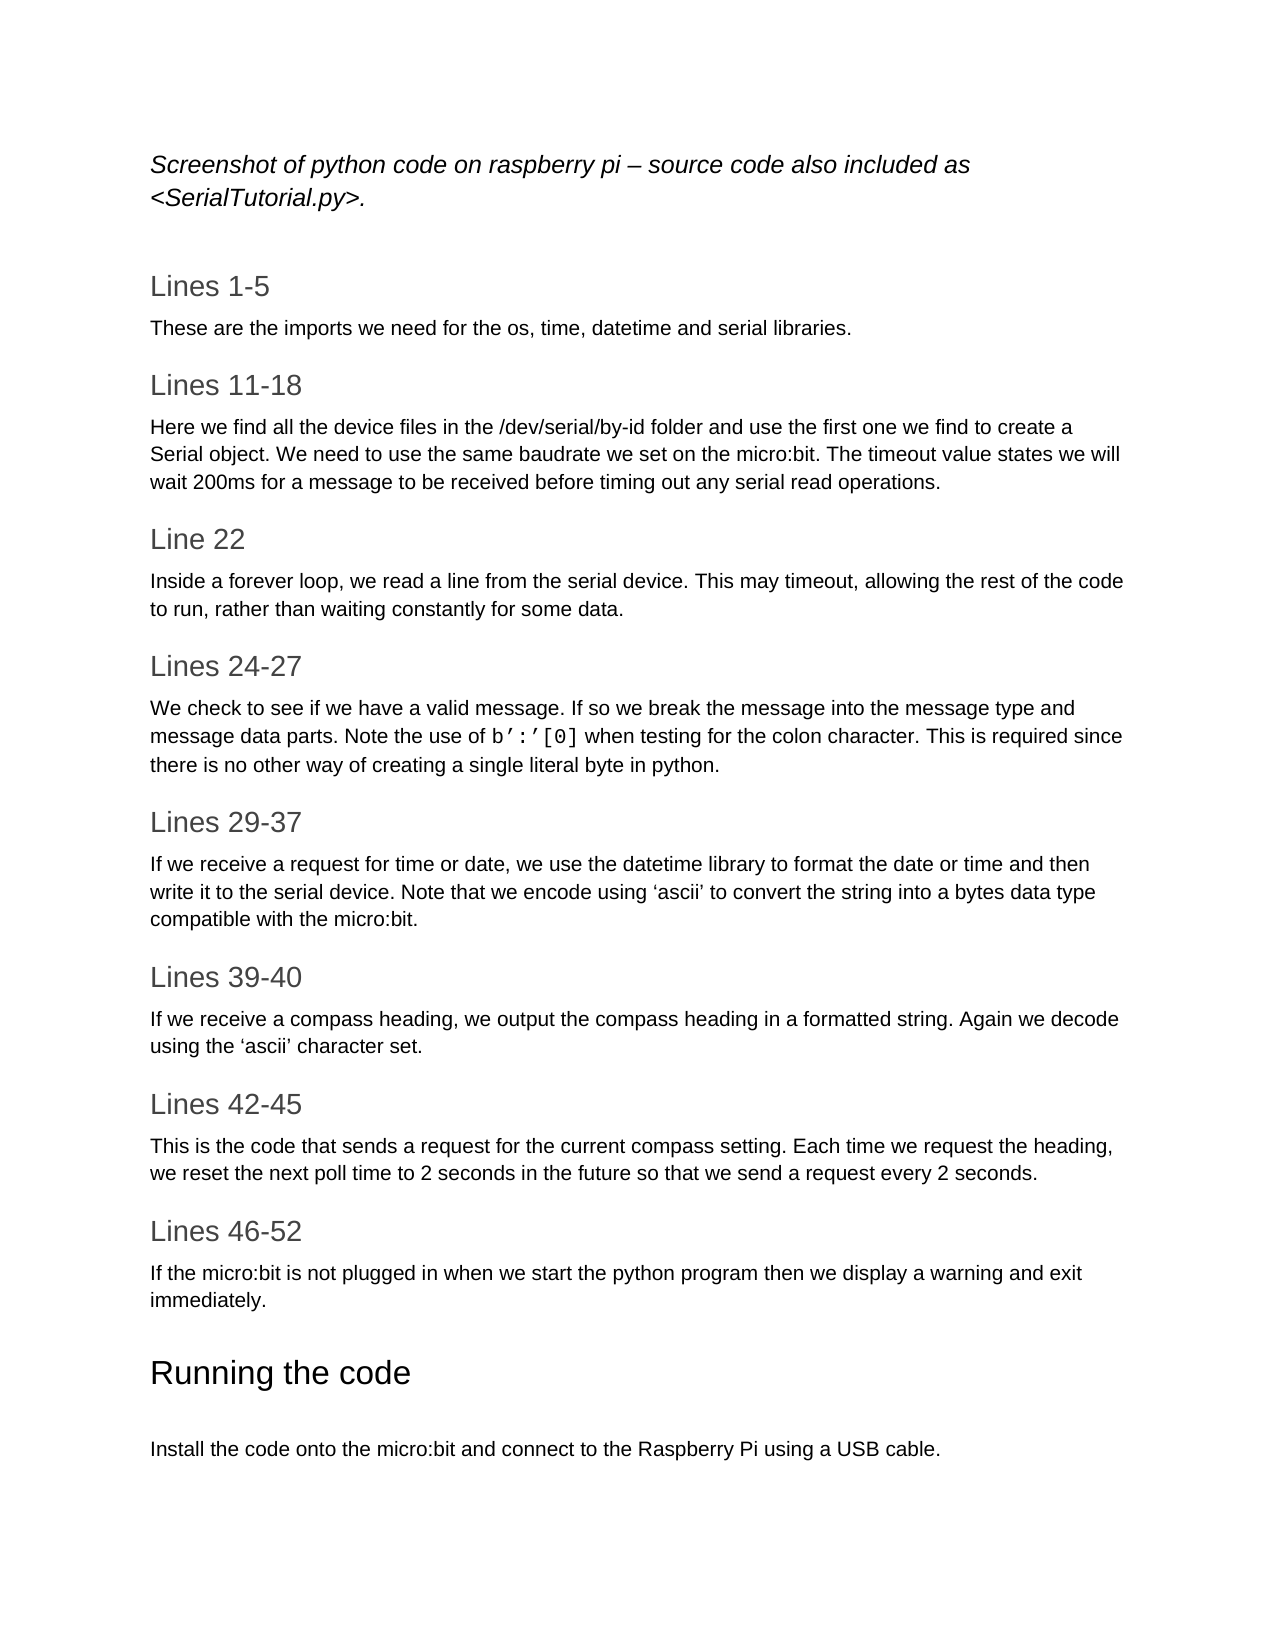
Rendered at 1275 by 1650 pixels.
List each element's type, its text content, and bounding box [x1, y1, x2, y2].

subtitle Lines 24-27 [150, 649, 1125, 683]
text Install the code onto the micro:bit and connect to the Raspberry Pi using a USB cable. [150, 1437, 1125, 1461]
text We check to see if we have a valid message. If so we break the message into the message type and message data parts. Note the use of b’:’[0] when testing for the colon character. This is required since there is no other way of creating a single literal byte in python. [150, 696, 1125, 777]
subtitle Running the code [150, 1353, 1125, 1391]
text Inside a forever loop, we read a line from the serial device. This may timeout, allowing the rest of the code to run, rather than waiting constantly for some data. [150, 569, 1125, 621]
text If we receive a request for time or date, we use the datetime library to format the date or time and then write it to the serial device. Note that we encode using ‘ascii’ to convert the string into a bytes data type compatible with the micro:bit. [150, 852, 1125, 931]
subtitle Line 22 [150, 522, 1125, 556]
text If we receive a compass heading, we output the compass heading in a formatted string. Again we decode using the ‘ascii’ character set. [150, 1007, 1125, 1058]
subtitle Lines 42-45 [150, 1087, 1125, 1120]
subtitle Lines 1-5 [150, 268, 1125, 302]
text If the micro:bit is not plugged in when we start the python program then we display a warning and exit immediately. [150, 1260, 1125, 1312]
subtitle Lines 11-18 [150, 368, 1125, 401]
text These are the imports we need for the os, time, datetime and serial libraries. [150, 315, 1125, 339]
subtitle Lines 39-40 [150, 960, 1125, 993]
text Screenshot of python code on raspberry pi – source code also included as <SerialTutorial.py>. [150, 150, 1125, 212]
text This is the code that sends a request for the current compass setting. Each time we request the heading, we reset the next poll time to 2 seconds in the future so that we send a request every 2 seconds. [150, 1133, 1125, 1185]
subtitle Lines 29-37 [150, 805, 1125, 839]
subtitle Lines 46-52 [150, 1213, 1125, 1247]
text Here we find all the device files in the /dev/serial/by-id folder and use the first one we find to create a Serial object. We need to use the same baudrate we set on the micro:bit. The timeout value states we will wait 200ms for a message to be received before timing out any serial read operations. [150, 415, 1125, 494]
